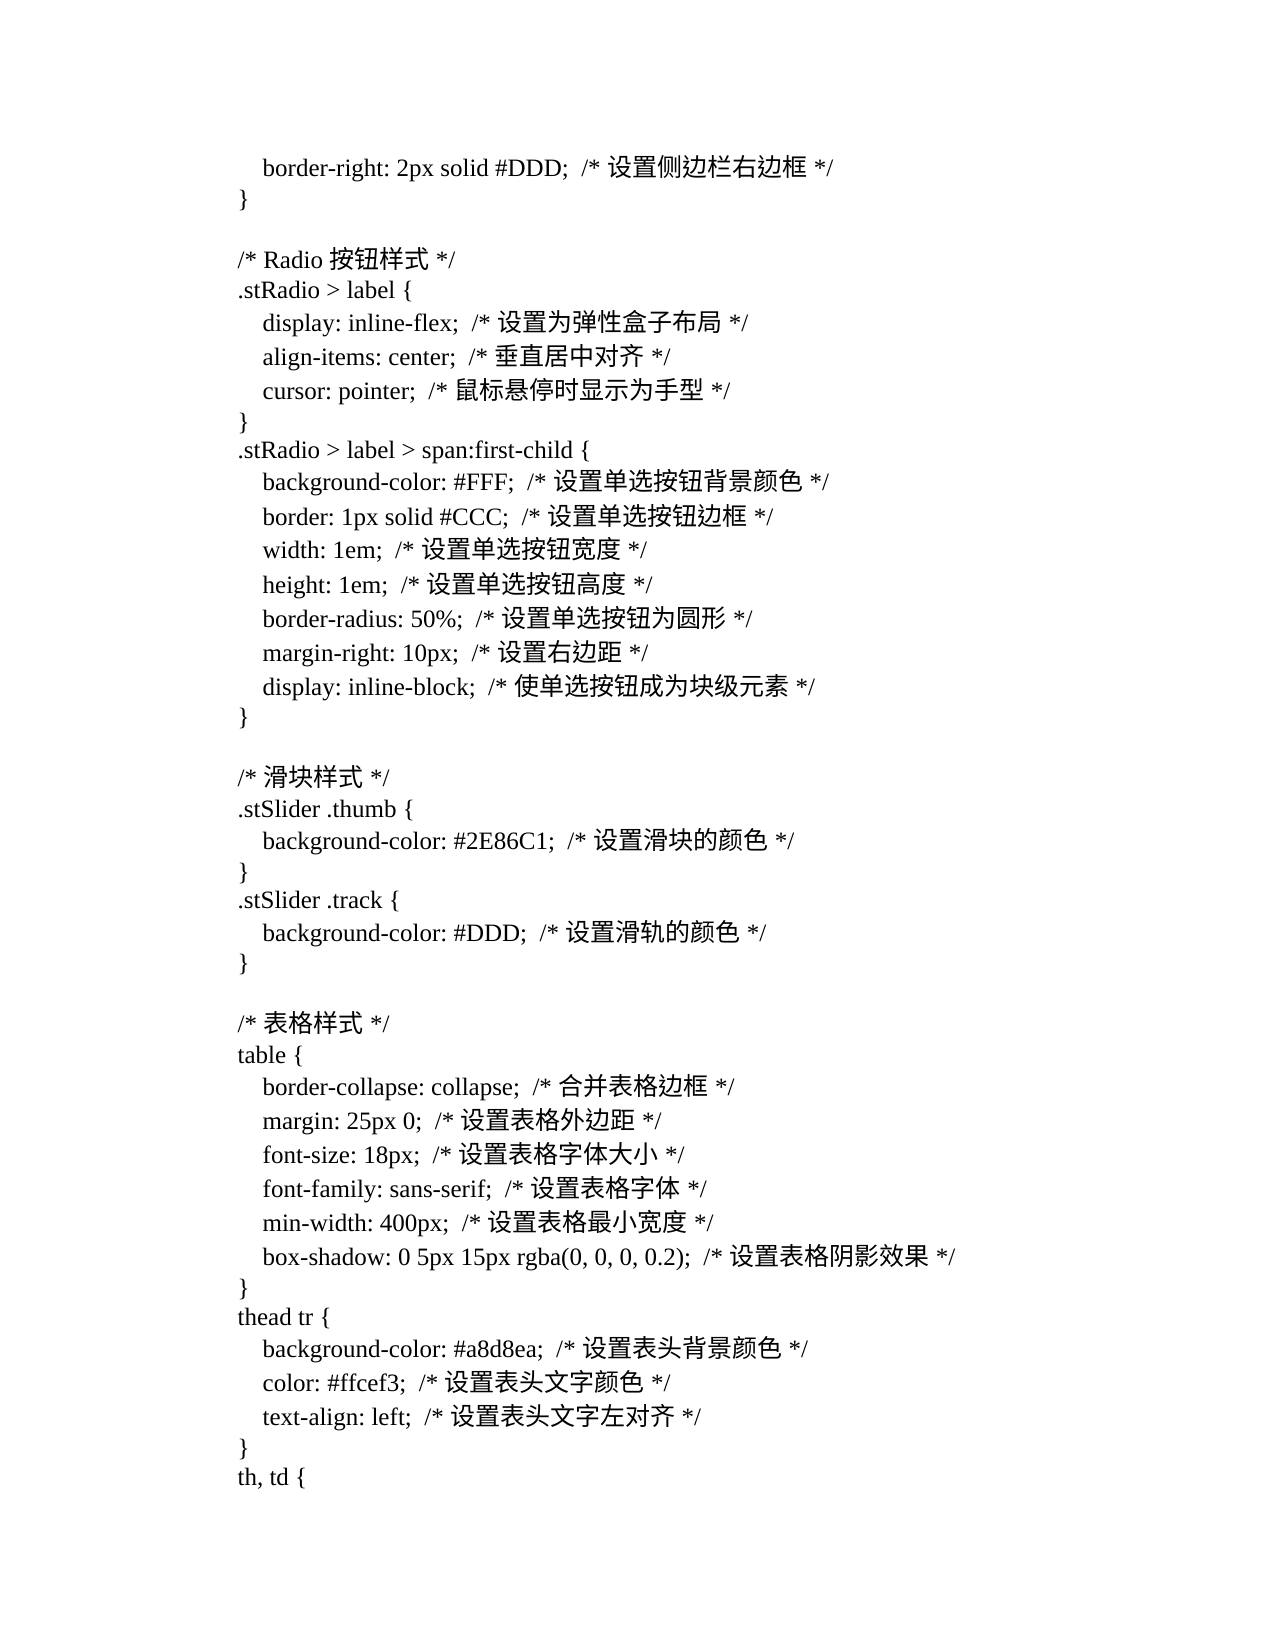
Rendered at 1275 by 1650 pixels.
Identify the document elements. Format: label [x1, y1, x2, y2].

text [187, 150, 1087, 1490]
